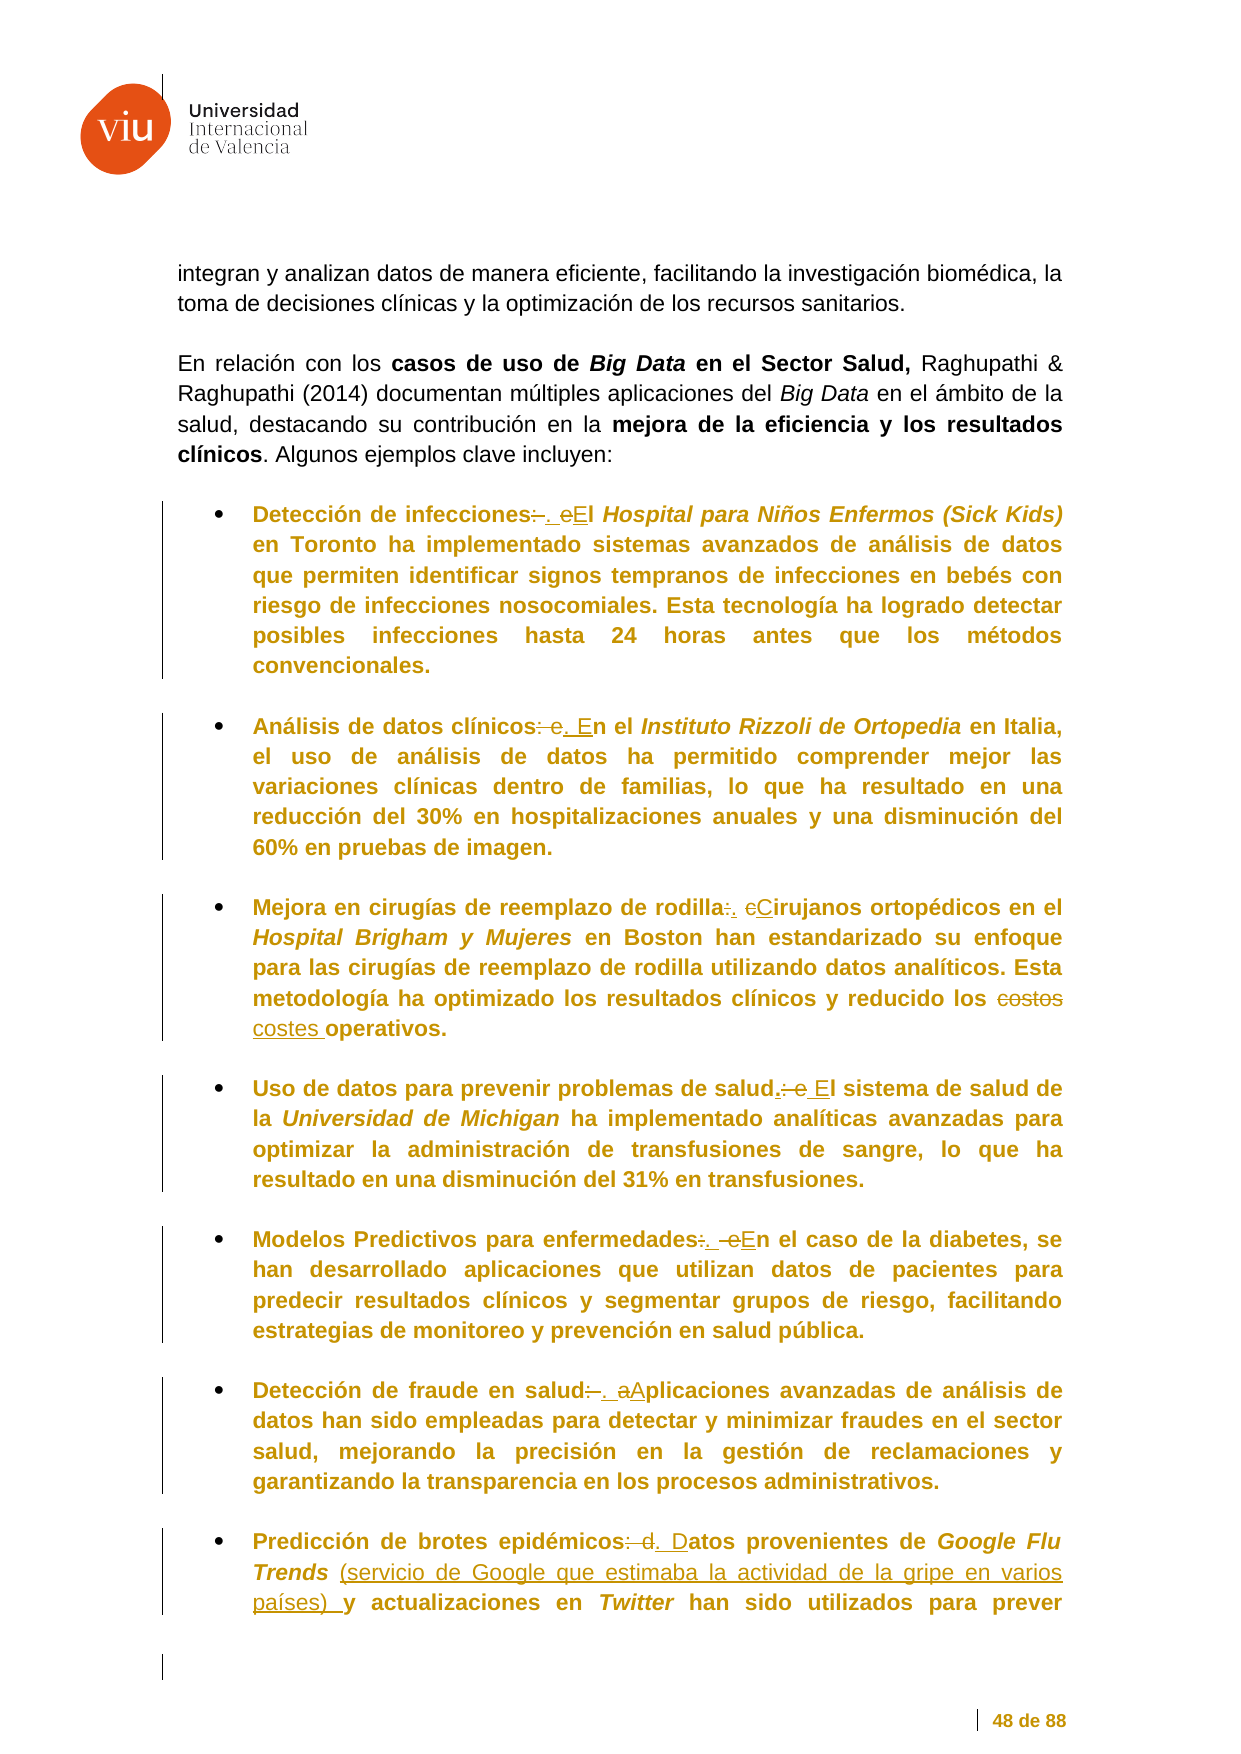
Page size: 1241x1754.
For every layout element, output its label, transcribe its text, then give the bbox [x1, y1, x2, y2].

list Detección de infeccionesl Hospital para Niños Enfermos (Sick Kids) en Toronto ha implementado sistemas avanzados de análisis de datos que permiten identificar signos tempranos de infecciones en bebés con riesgo de infecciones nosocomiales. Esta tecnología ha logrado detectar posibles infecciones hasta 24 horas antes que los métodos convencionales. [215, 501, 1063, 679]
text En relación con los casos de uso de Big Data en el Sector Salud, Raghupathi & Raghupathi (2014) documentan múltiples aplicaciones del Big Data en el ámbito de la salud, destacando su contribución en la mejora de la eficiencia y los resultados clínicos. Algunos ejemplos clave incluyen: [177, 350, 1063, 467]
list Detección de fraude en saludplicaciones avanzadas de análisis de datos han sido empleadas para detectar y minimizar fraudes en el sector salud, mejorando la precisión en la gestión de reclamaciones y garantizando la transparencia en los procesos administrativos. [215, 1377, 1063, 1494]
list Uso de datos para prevenir problemas de saludl sistema de salud de la Universidad de Michigan ha implementado analíticas avanzadas para optimizar la administración de transfusiones de sangre, lo que ha resultado en una disminución del 31% en transfusiones. [215, 1075, 1063, 1192]
list Modelos Predictivos para enfermedadesn el caso de la diabetes, se han desarrollado aplicaciones que utilizan datos de pacientes para predecir resultados clínicos y segmentar grupos de riesgo, facilitando estrategias de monitoreo y prevención en salud pública. [215, 1226, 1063, 1343]
list Mejora en cirugías de reemplazo de rodilla irujanos ortopédicos en el Hospital Brigham y Mujeres en Boston han estandarizado su enfoque para las cirugías de reemplazo de rodilla utilizando datos analíticos. Esta metodología ha optimizado los resultados clínicos y reducido los operativos. [215, 894, 1063, 1041]
picture [59, 62, 329, 197]
list Análisis de datos clínicosn el Instituto Rizzoli de Ortopedia en Italia, el uso de análisis de datos ha permitido comprender mejor las variaciones clínicas dentro de familias, lo que ha resultado en una reducción del 30% en hospitalizaciones anuales y una disminución del 60% en pruebas de imagen. [215, 713, 1063, 860]
